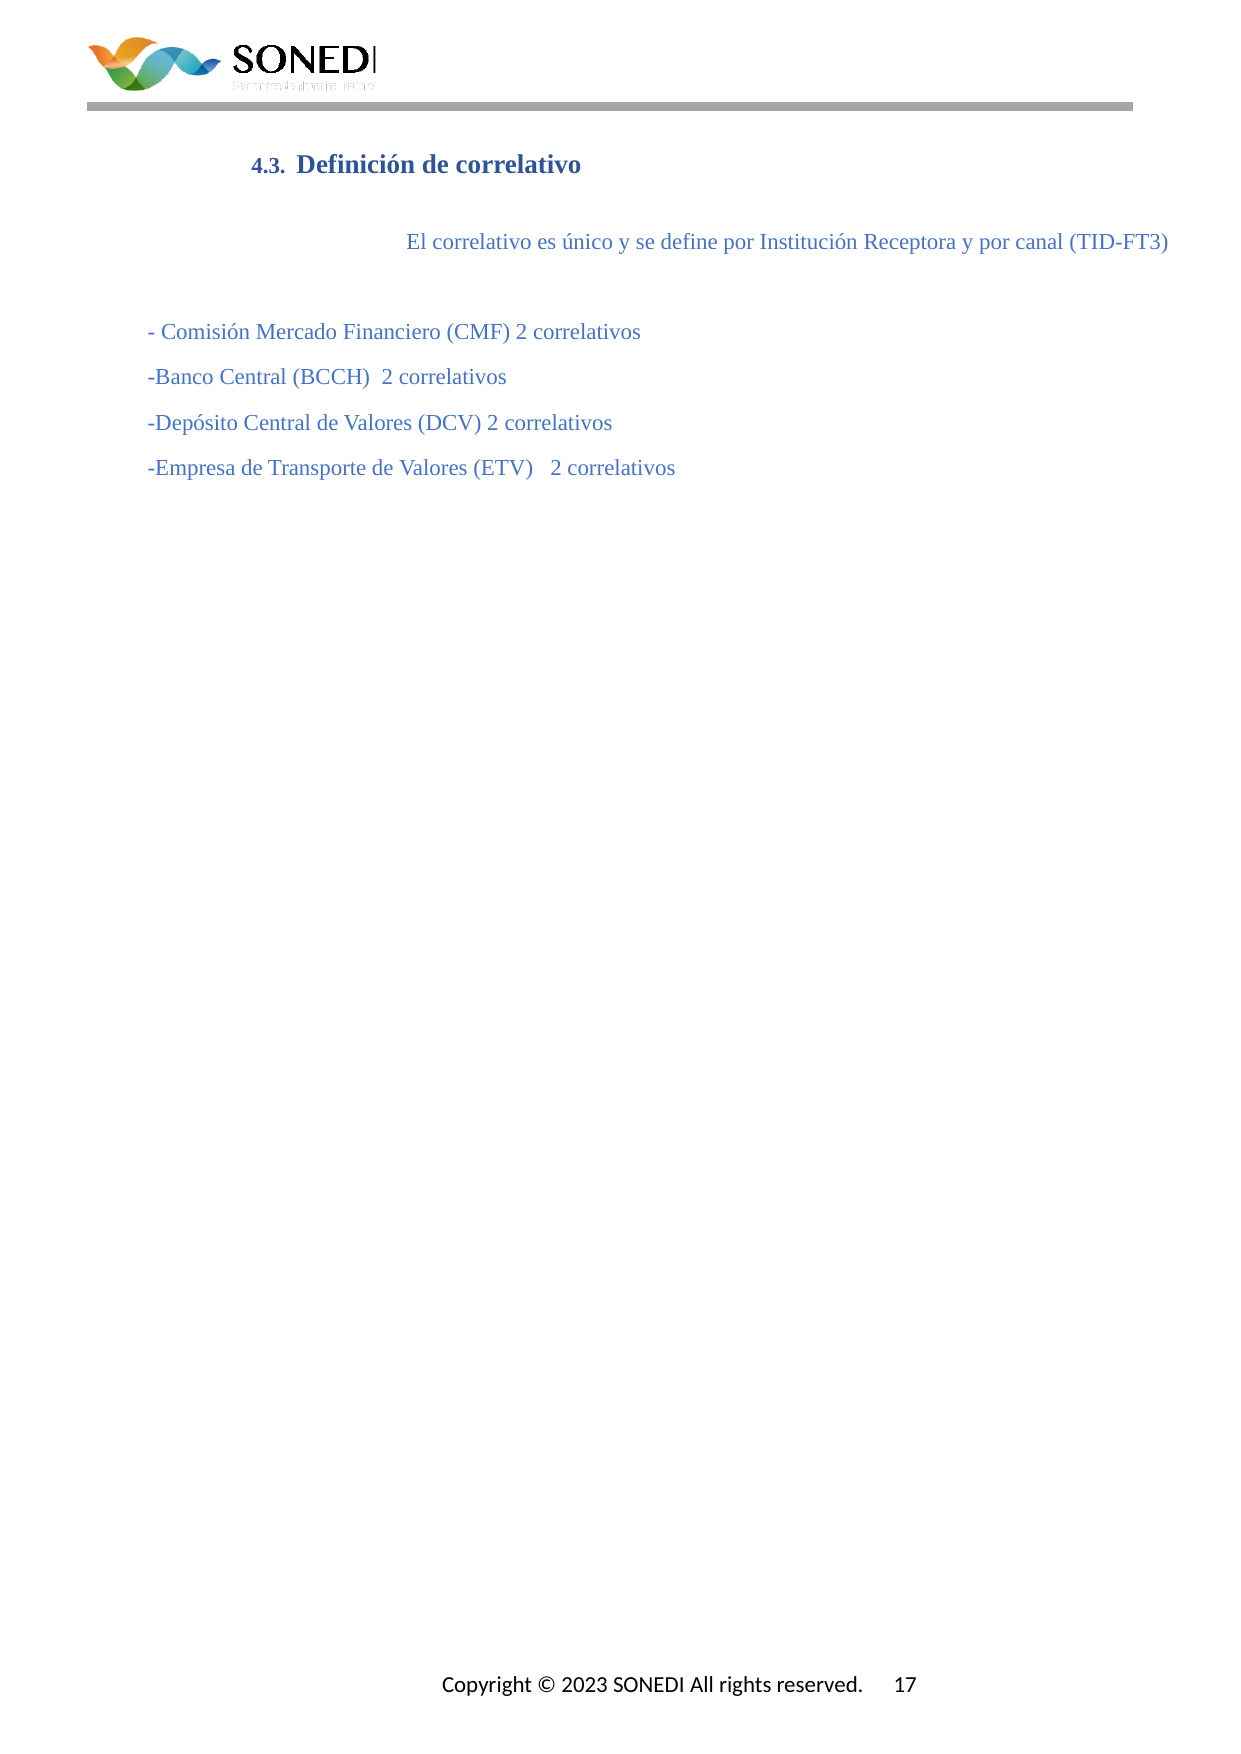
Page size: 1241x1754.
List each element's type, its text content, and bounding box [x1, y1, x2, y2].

text - Comisión Mercado Financiero (CMF) 2 correlativos [147, 318, 1181, 345]
text -Depósito Central de Valores (DCV) 2 correlativos [147, 408, 1181, 435]
text El correlativo es único y se define por Institución Receptora y por canal (TID-FT3) [318, 228, 1181, 254]
text -Empresa de Transporte de Valores (ETV) 2 correlativos [147, 454, 1181, 480]
picture [87, 37, 376, 91]
subtitle Definición de correlativo [251, 148, 1181, 179]
text -Banco Central (BCCH) 2 correlativos [147, 363, 1181, 390]
